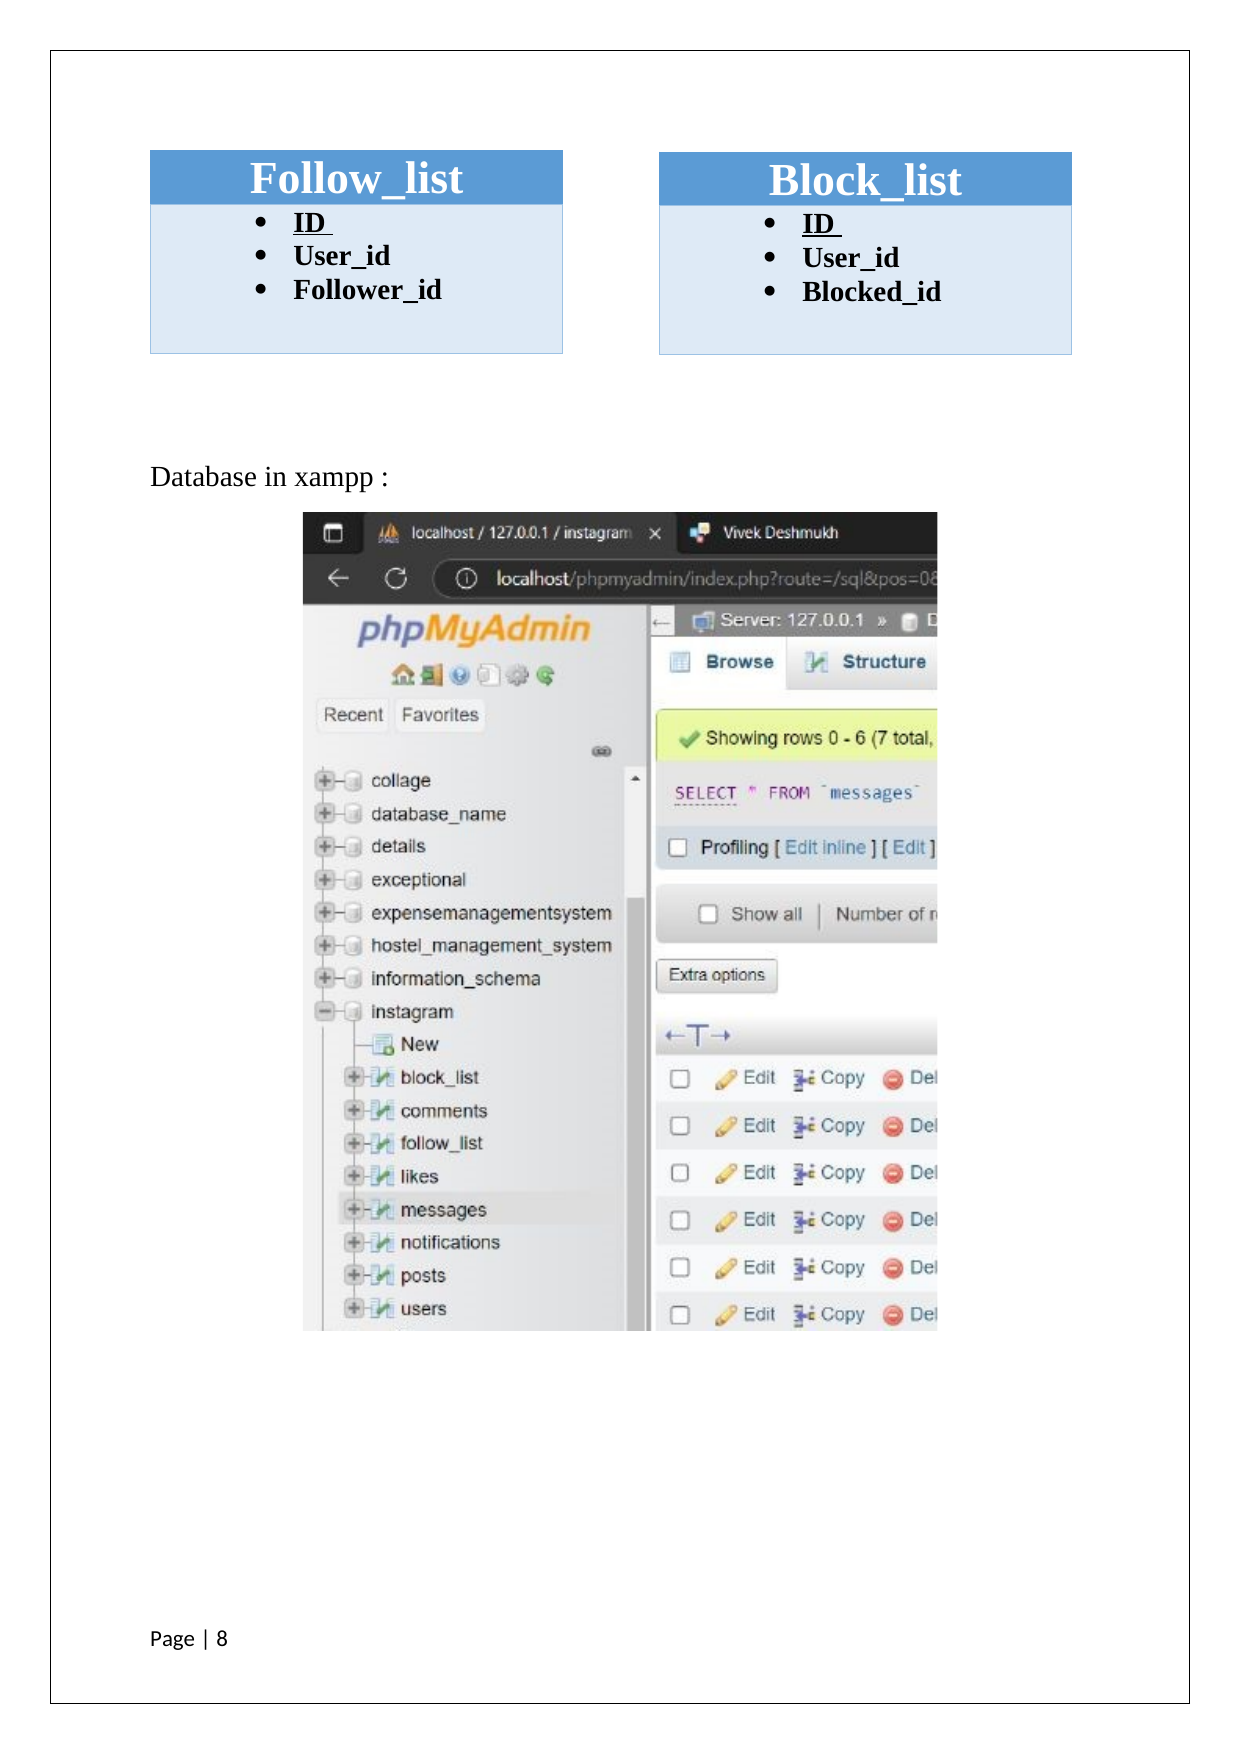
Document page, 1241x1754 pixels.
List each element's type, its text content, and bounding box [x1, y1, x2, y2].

table_header Block_list [660, 153, 1071, 205]
table_cell ID User_id Blocked_id [660, 206, 1071, 354]
picture [302, 512, 938, 1331]
table_cell ID User_id Follower_id [151, 205, 562, 353]
table_header Follow_list [151, 151, 562, 204]
text Database in xampp : [150, 459, 1090, 493]
